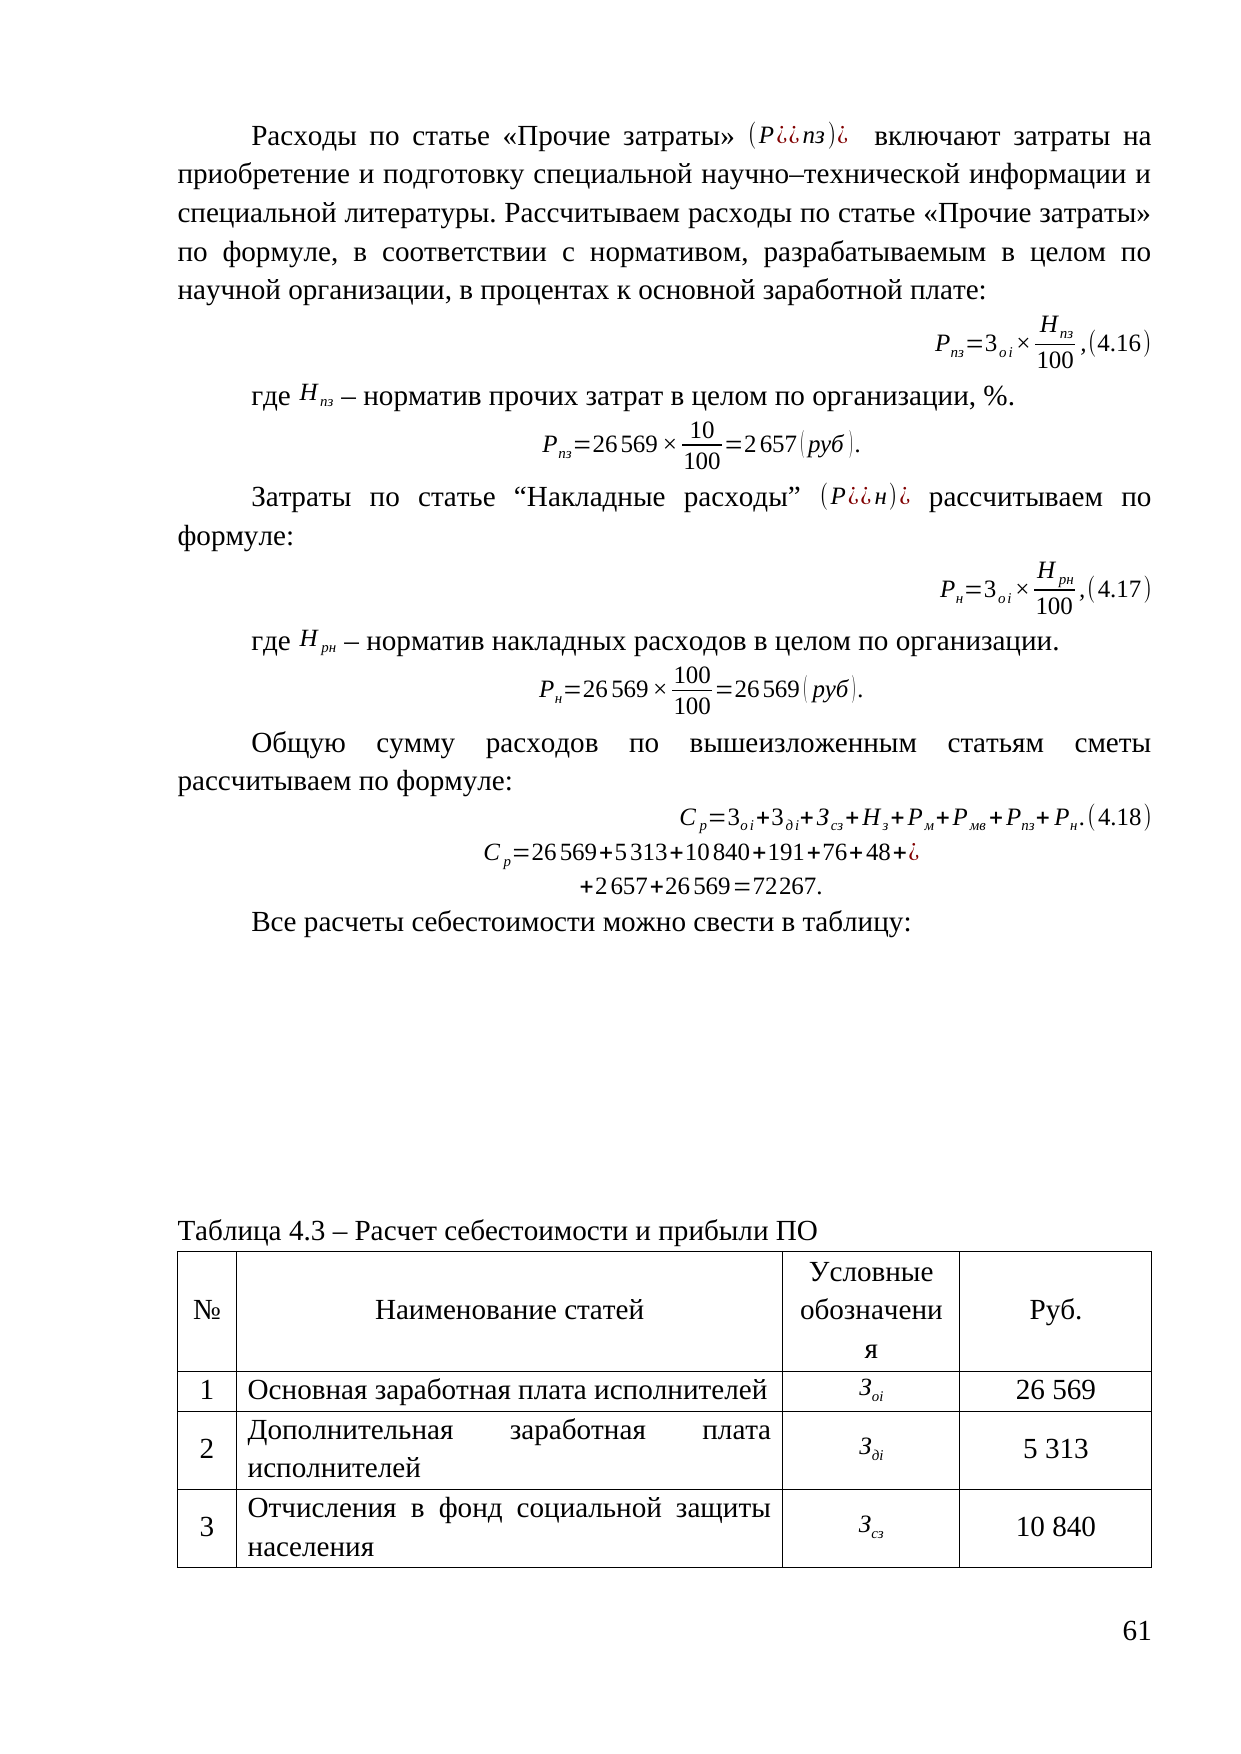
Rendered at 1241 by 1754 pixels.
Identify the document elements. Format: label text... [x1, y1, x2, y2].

text Расходы по статье «Прочие затраты» включают затраты на приобретение и подготовку специальной научно–технической информации и специальной литературы. Рассчитываем расходы по статье «Прочие затраты» по формуле, в соответствии с нормативом, разрабатываемым в целом по научной организации, в процентах к основной заработной плате: [177, 118, 1152, 306]
table_cell 2 [178, 1412, 236, 1489]
text Все расчеты себестоимости можно свести в таблицу: [177, 904, 1152, 938]
text Затраты по статье “Накладные расходы” рассчитываем по формуле: [177, 479, 1152, 551]
table_cell Дополнительная заработная плата исполнителей [237, 1412, 782, 1489]
table_header Руб. [960, 1252, 1151, 1371]
table_header № [178, 1252, 236, 1371]
table_cell [783, 1490, 959, 1567]
table_header Условные обозначения [783, 1252, 959, 1371]
table_cell [783, 1412, 959, 1489]
text Общую сумму расходов по вышеизложенным статьям сметы рассчитываем по формуле: [177, 725, 1152, 797]
text где – норматив накладных расходов в целом по организации. [177, 623, 1152, 657]
table_cell 26 569 [960, 1372, 1151, 1411]
text где – норматив прочих затрат в целом по организации, %. [177, 378, 1152, 411]
table_cell [783, 1372, 959, 1411]
table_cell 1 [178, 1372, 236, 1411]
text Таблица 4.3 – Расчет себестоимости и прибыли ПО [177, 1213, 1152, 1246]
table_cell 3 [178, 1490, 236, 1567]
table_cell Основная заработная плата исполнителей [237, 1372, 782, 1411]
table_cell Отчисления в фонд социальной защиты населения [237, 1490, 782, 1567]
table_header Наименование статей [237, 1252, 782, 1371]
table_cell 10 840 [960, 1490, 1151, 1567]
table_cell 5 313 [960, 1412, 1151, 1489]
